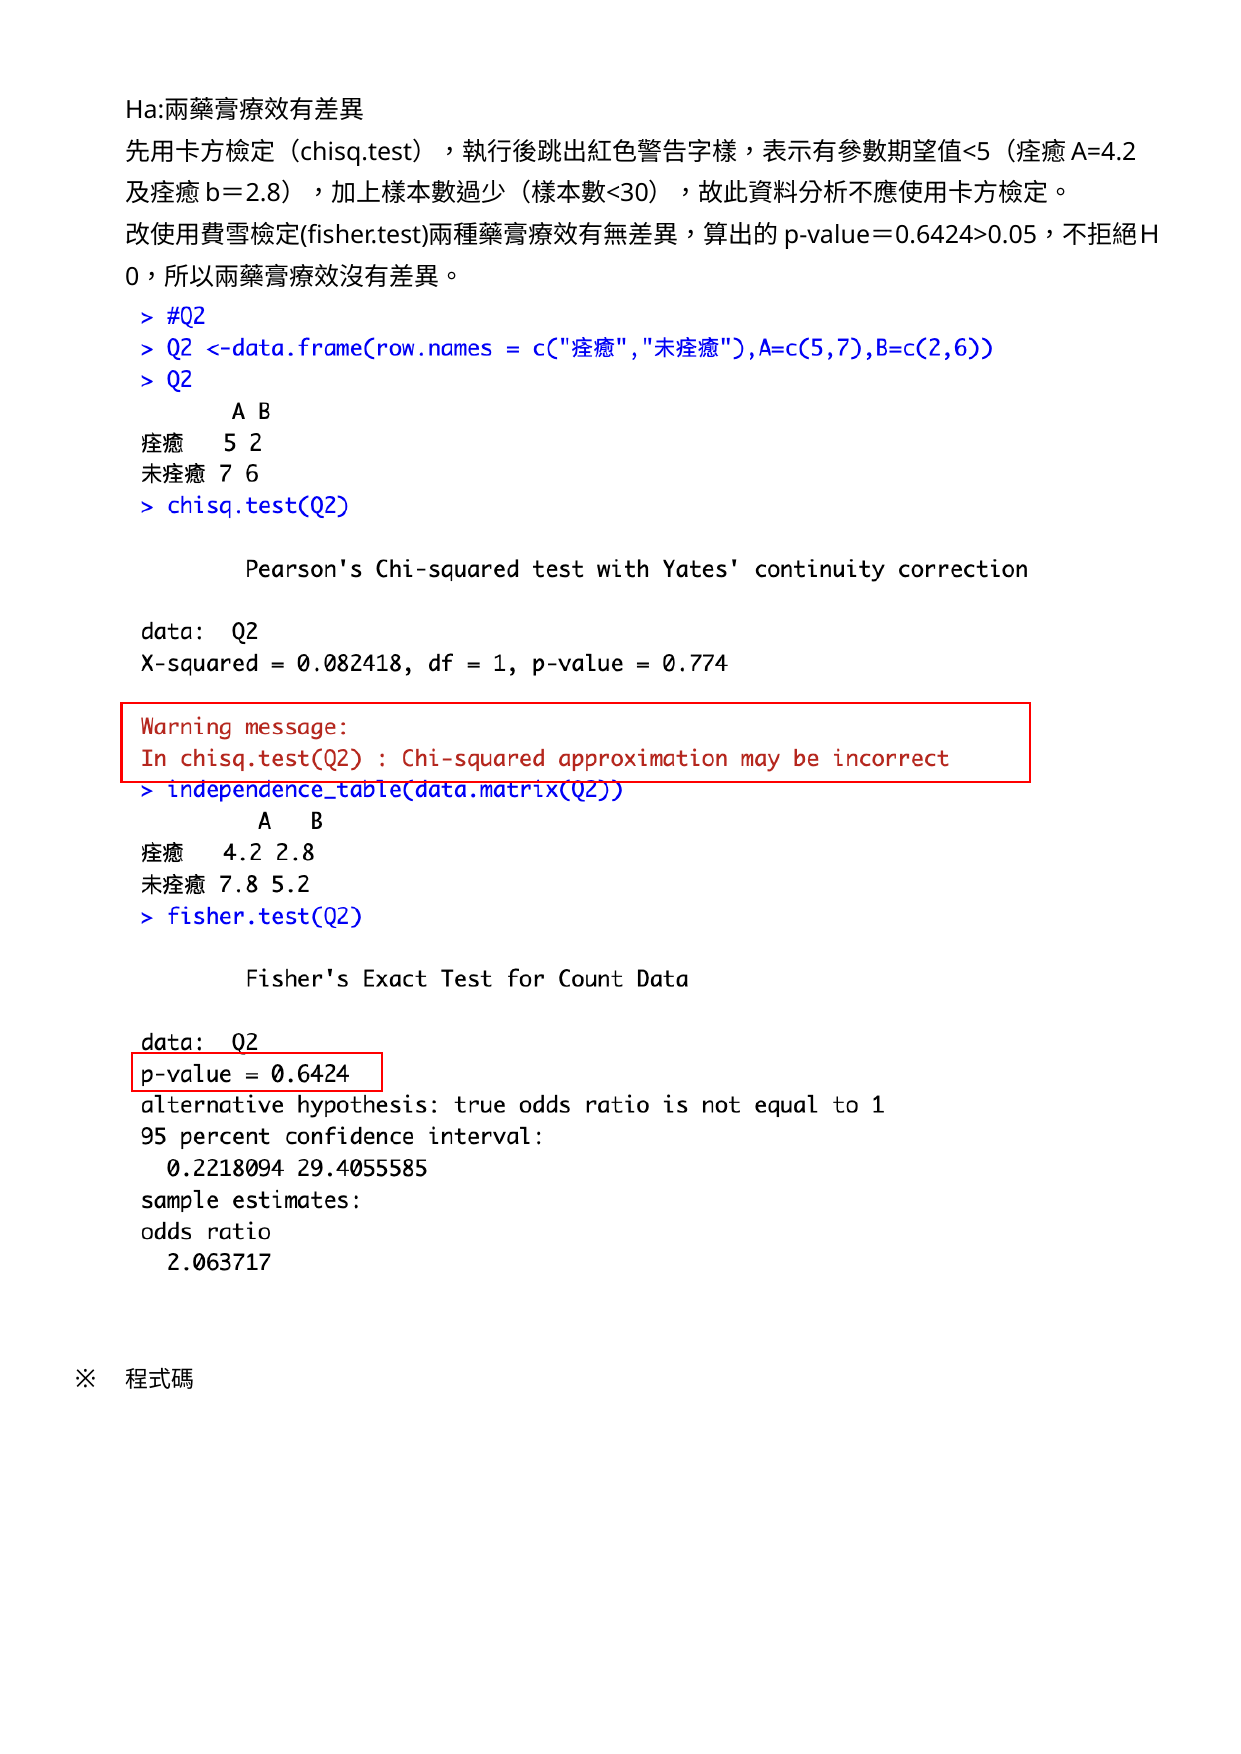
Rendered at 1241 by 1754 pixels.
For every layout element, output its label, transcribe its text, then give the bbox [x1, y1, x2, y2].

list 程式碼 [75, 1361, 1165, 1395]
picture [133, 297, 1108, 1287]
text 先用卡方檢定（chisq.test），執行後跳出紅色警告字樣，表示有參數期望值<5（痊癒A=4.2及痊癒b＝2.8），加上樣本數過少（樣本數<30），故此資料分析不應使用卡方檢定。 [125, 131, 1165, 209]
text 改使用費雪檢定(fisher.test)兩種藥膏療效有無差異，算出的p-value＝0.6424>0.05，不拒絕Ｈ0，所以兩藥膏療效沒有差異。 [125, 214, 1165, 292]
picture [133, 1054, 381, 1090]
text Ha:兩藥膏療效有差異 [75, 89, 1165, 126]
picture [133, 704, 1029, 781]
